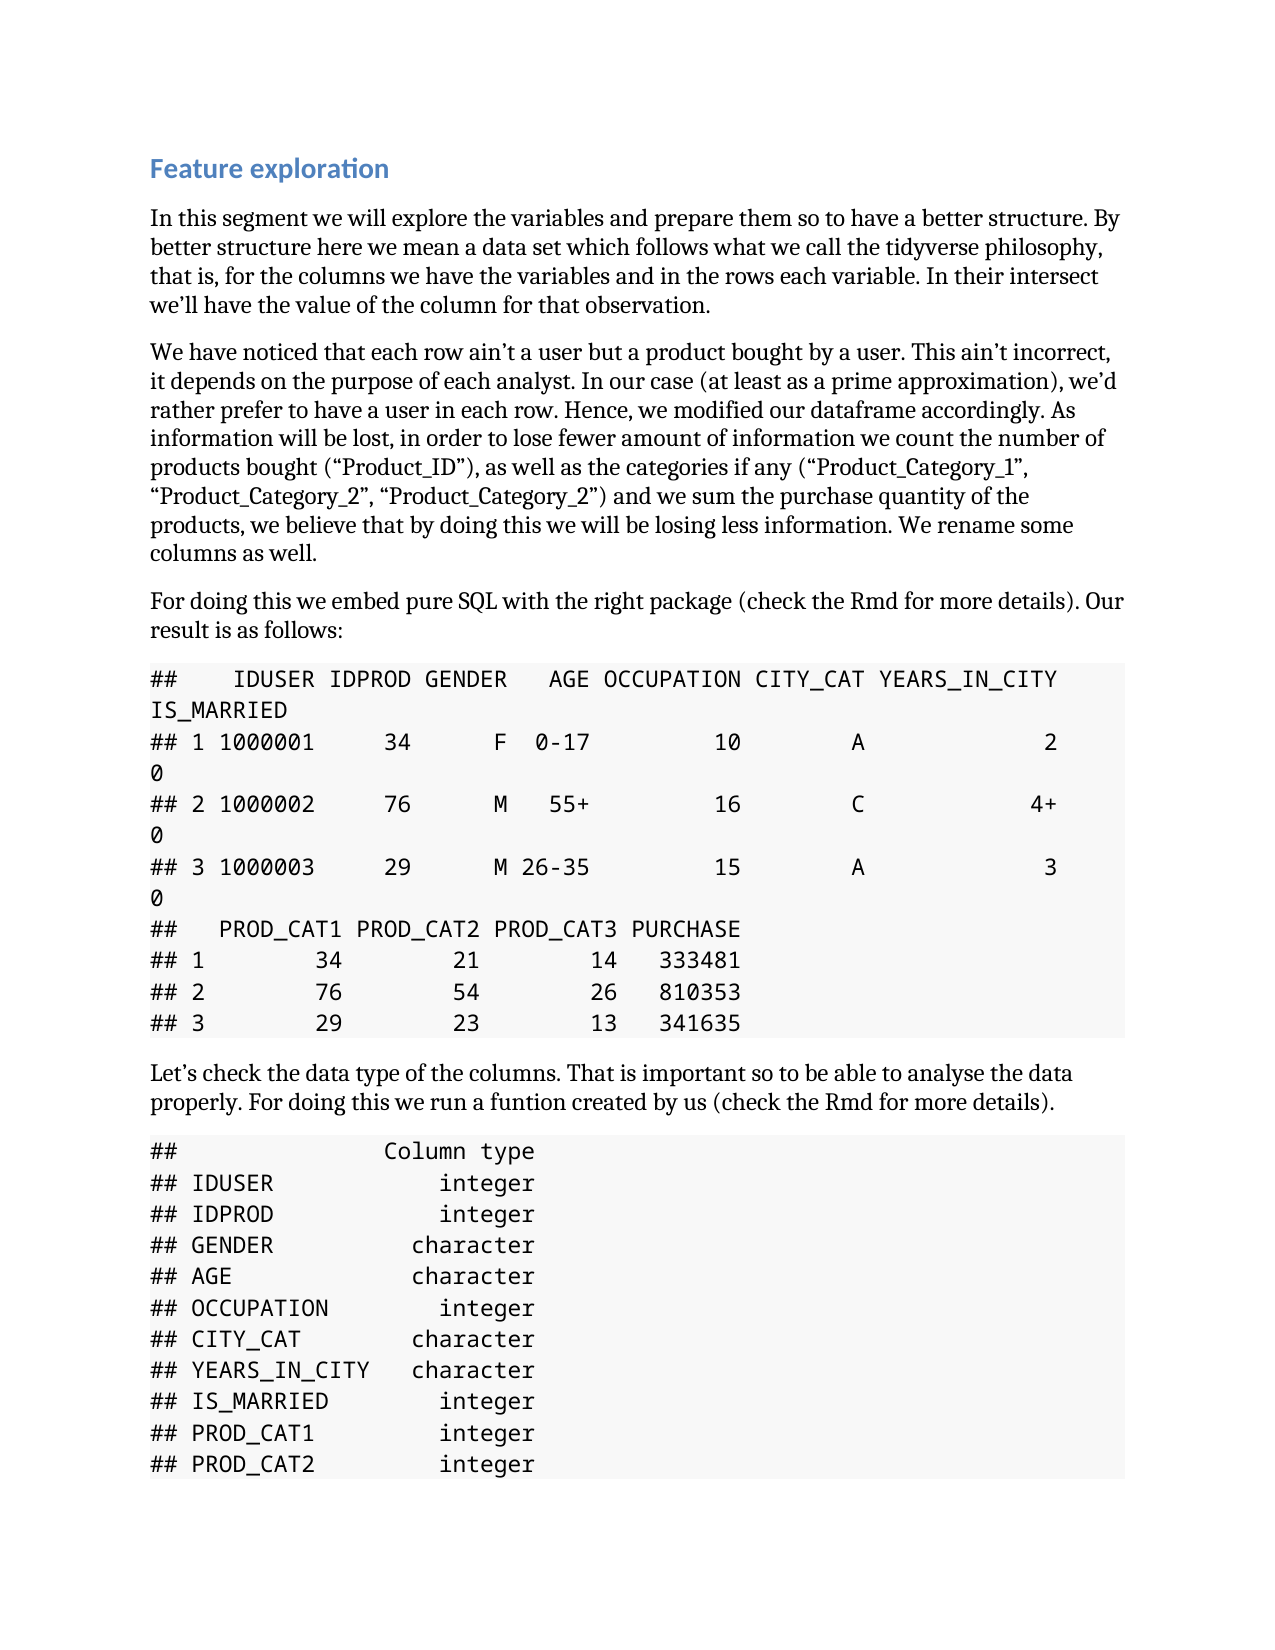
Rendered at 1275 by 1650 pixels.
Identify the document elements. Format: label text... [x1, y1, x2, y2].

text For doing this we embed pure SQL with the right package (check the Rmd for more details). Our result is as follows: [150, 587, 1125, 644]
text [150, 1135, 1125, 1479]
text Let’s check the data type of the columns. That is important so to be able to analyse the data properly. For doing this we run a funtion created by us (check the Rmd for more details). [150, 1059, 1125, 1116]
subtitle Feature exploration [150, 150, 1125, 186]
text In this segment we will explore the variables and prepare them so to have a better structure. By better structure here we mean a data set which follows what we call the tidyverse philosophy, that is, for the columns we have the variables and in the rows each variable. In their intersect we’ll have the value of the column for that observation. [150, 204, 1125, 319]
text ## IDUSER IDPROD GENDER AGE OCCUPATION CITY_CAT YEARS_IN_CITY IS_MARRIED ## 1 1000001 34 F 0-17 10 A 2 0 ## 2 1000002 76 M 55+ 16 C 4+ 0 ## 3 1000003 29 M 26-35 15 A 3 0 ## PROD_CAT1 PROD_CAT2 PROD_CAT3 PURCHASE ## 1 34 21 14 333481 ## 2 76 54 26 810353 ## 3 29 23 13 341635 [150, 663, 1125, 1038]
text We have noticed that each row ain’t a user but a product bought by a user. This ain’t incorrect, it depends on the purpose of each analyst. In our case (at least as a prime approximation), we’d rather prefer to have a user in each row. Hence, we modified our dataframe accordingly. As information will be lost, in order to lose fewer amount of information we count the number of products bought (“Product_ID”), as well as the categories if any (“Product_Category_1”, “Product_Category_2”, “Product_Category_2”) and we sum the purchase quantity of the products, we believe that by doing this we will be losing less information. We rename some columns as well. [150, 338, 1125, 568]
